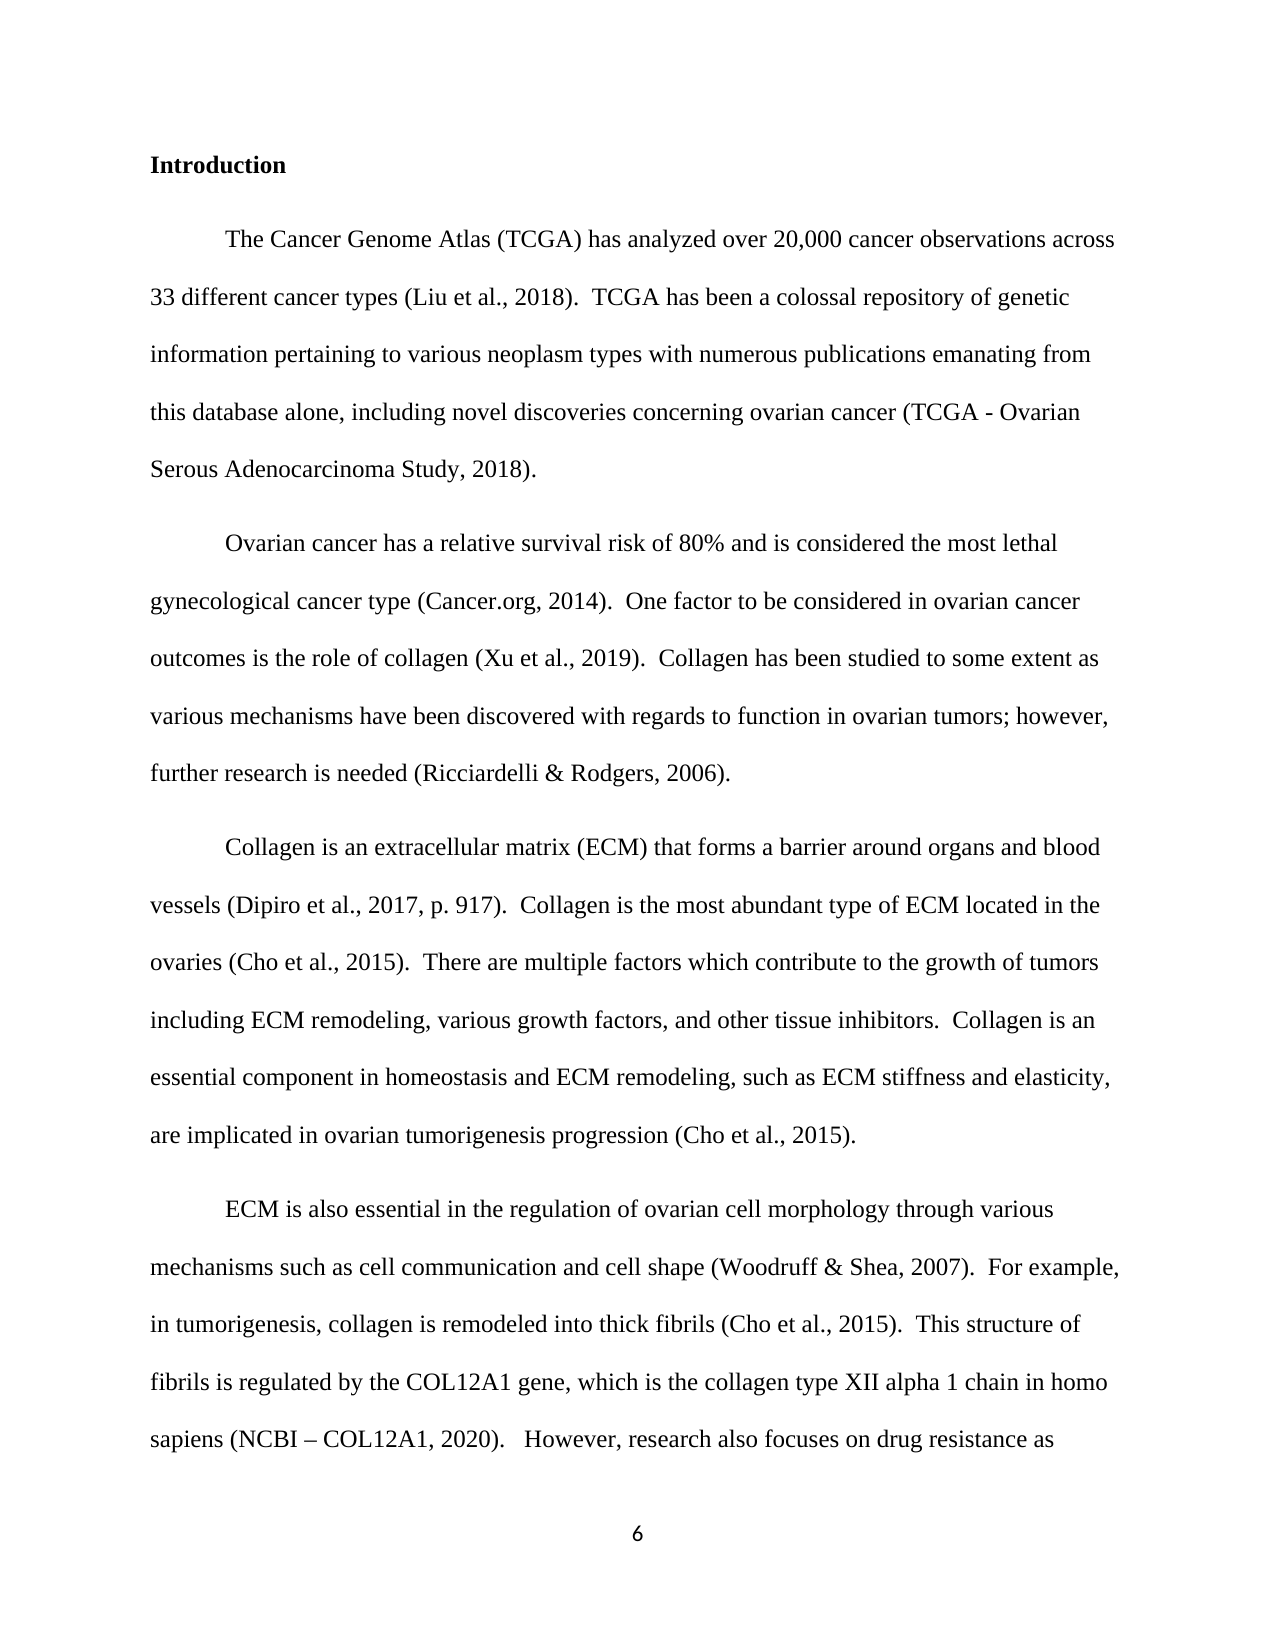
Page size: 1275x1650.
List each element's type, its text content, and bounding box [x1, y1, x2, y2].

text Collagen is an extracellular matrix (ECM) that forms a barrier around organs and blood vessels (Dipiro et al., 2017, p. 917). Collagen is the most abundant type of ECM located in the ovaries (Cho et al., 2015). There are multiple factors which contribute to the growth of tumors including ECM remodeling, various growth factors, and other tissue inhibitors. Collagen is an essential component in homeostasis and ECM remodeling, such as ECM stiffness and elasticity, are implicated in ovarian tumorigenesis progression (Cho et al., 2015). [150, 832, 1125, 1149]
text Ovarian cancer has a relative survival risk of 80% and is considered the most lethal gynecological cancer type (Cancer.org, 2014). One factor to be considered in ovarian cancer outcomes is the role of collagen (Xu et al., 2019). Collagen has been studied to some extent as various mechanisms have been discovered with regards to function in ovarian tumors; however, further research is needed (Ricciardelli & Rodgers, 2006). [150, 528, 1125, 787]
text Introduction [150, 150, 1125, 179]
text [150, 1194, 1125, 1453]
text The Cancer Genome Atlas (TCGA) has analyzed over 20,000 cancer observations across 33 different cancer types (Liu et al., 2018). TCGA has been a colossal repository of genetic information pertaining to various neoplasm types with numerous publications emanating from this database alone, including novel discoveries concerning ovarian cancer (TCGA - Ovarian Serous Adenocarcinoma Study, 2018). [150, 224, 1125, 483]
